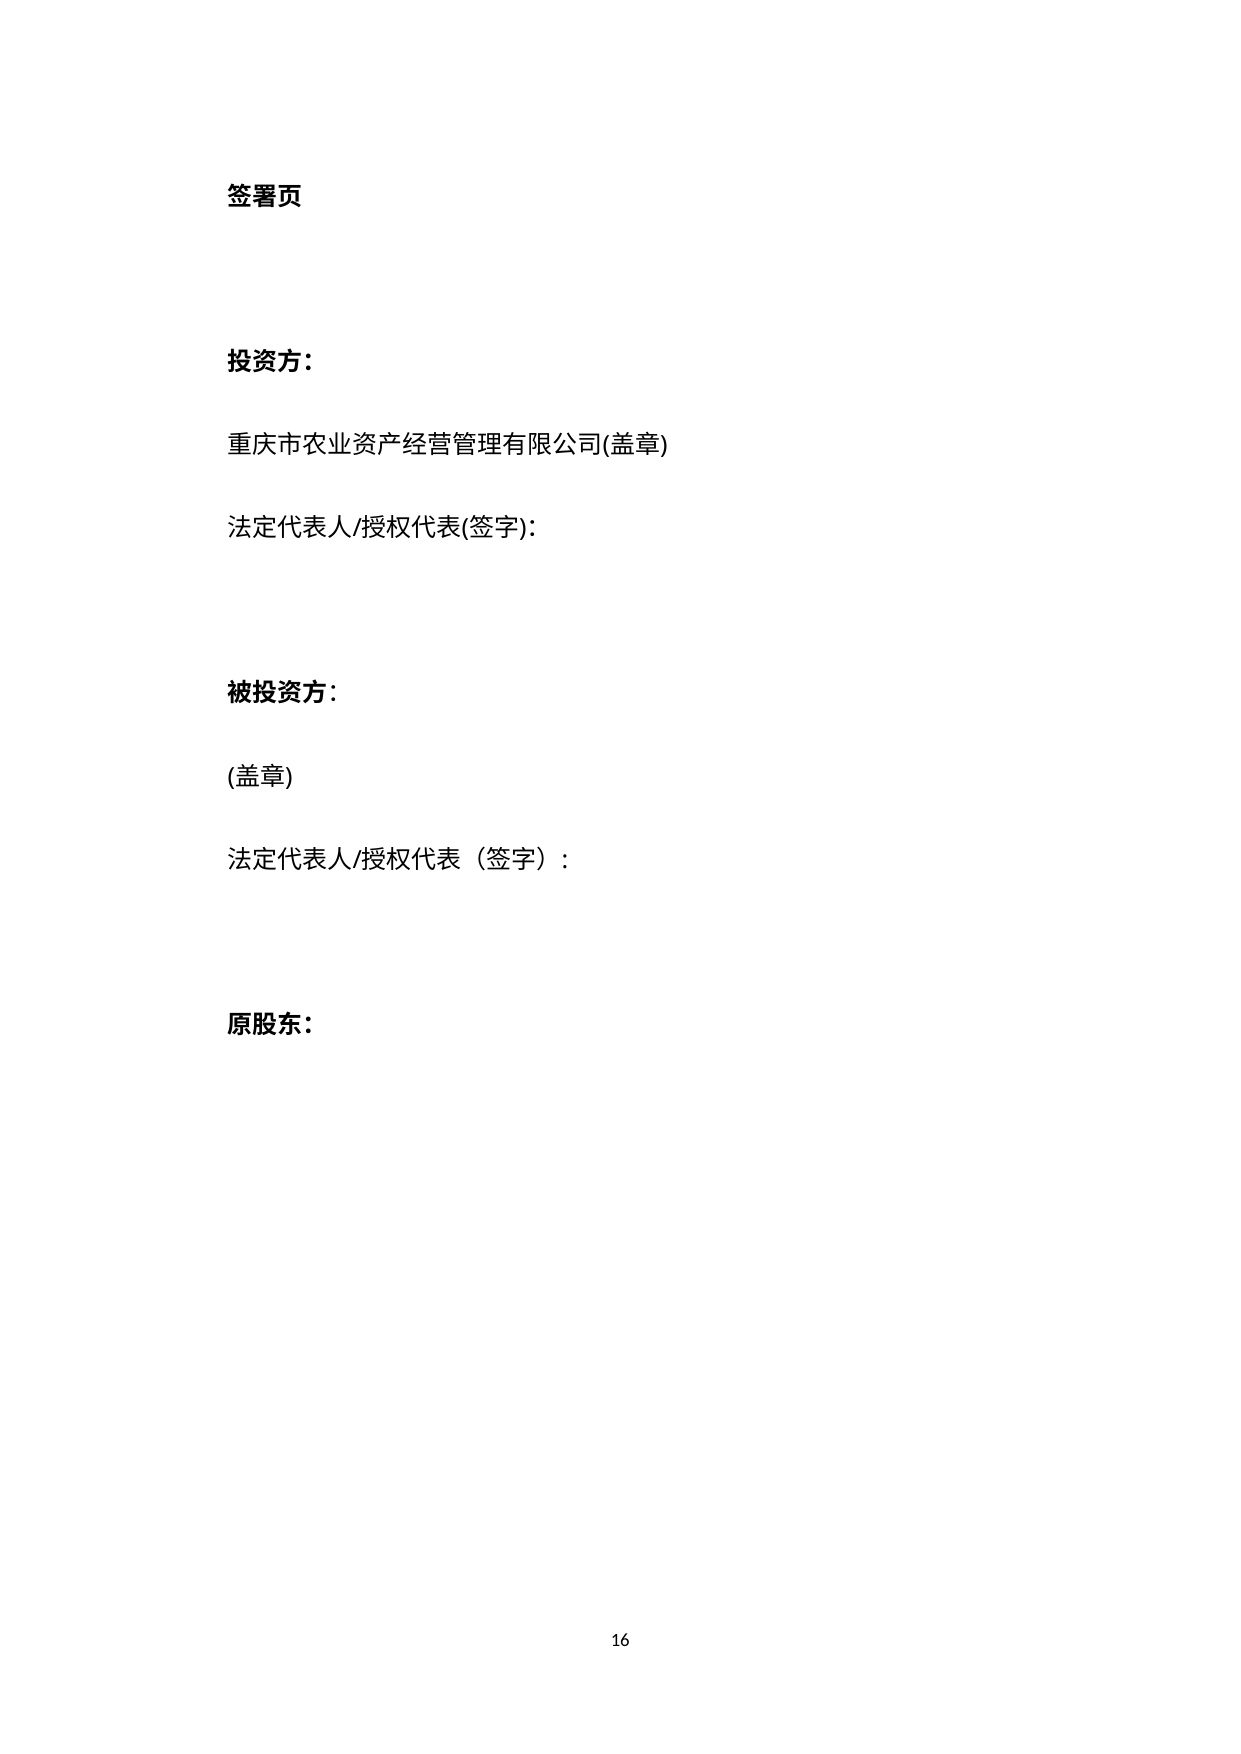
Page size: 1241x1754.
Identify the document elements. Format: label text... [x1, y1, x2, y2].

text 重庆市农业资产经营管理有限公司(盖章) [177, 410, 1063, 475]
text 投资方： [177, 327, 1063, 392]
text 被投资方： [177, 658, 1063, 723]
text 原股东： [177, 990, 1063, 1055]
text 签署页 [177, 162, 1063, 227]
text 法定代表人/授权代表（签字）: [177, 825, 1063, 890]
text (盖章) [177, 742, 1063, 807]
text 法定代表人/授权代表(签字)： [177, 493, 1063, 558]
